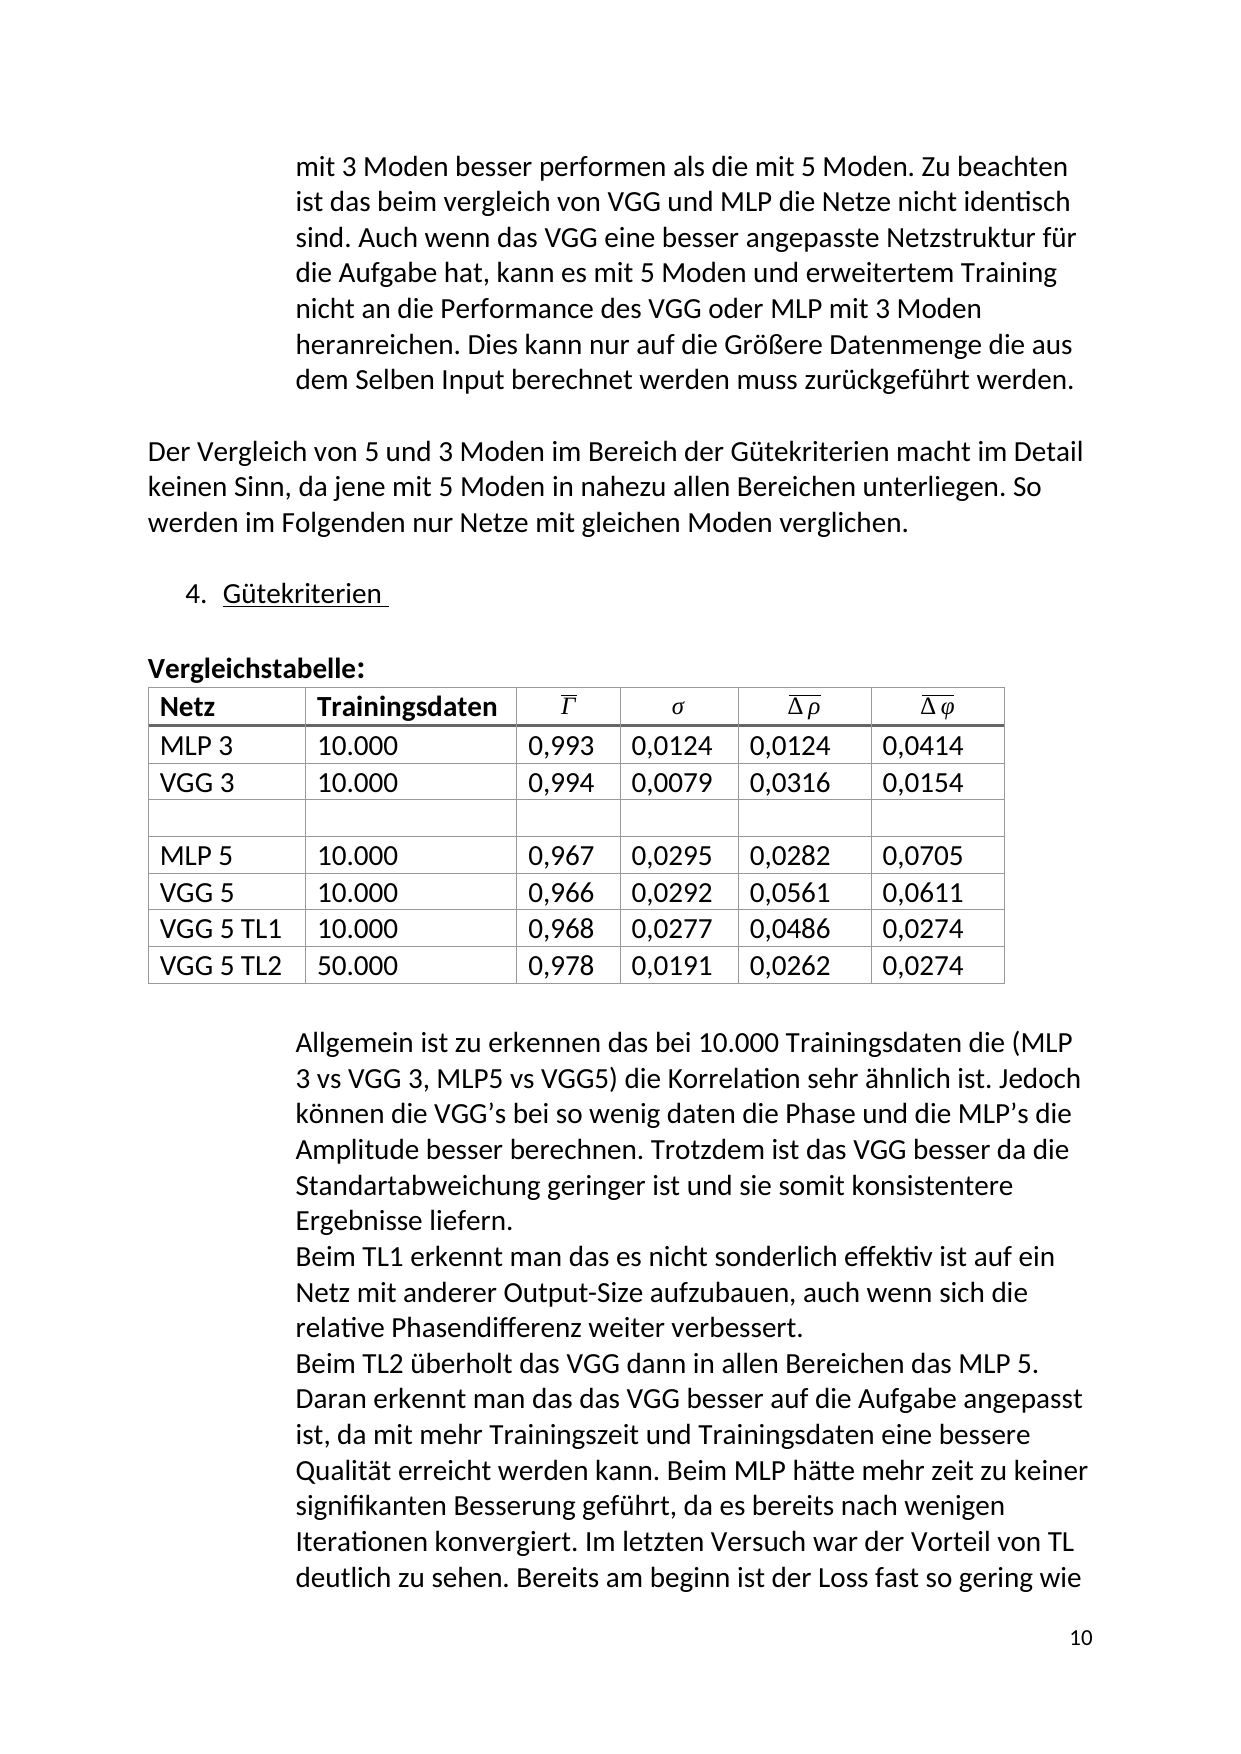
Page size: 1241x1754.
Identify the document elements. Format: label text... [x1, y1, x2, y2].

table_header [621, 688, 738, 724]
table_cell 0,0262 [739, 947, 871, 983]
table_cell 0,0154 [872, 764, 1004, 799]
table_cell 10.000 [306, 837, 516, 873]
table_header [739, 688, 871, 724]
table_cell 0,0705 [872, 837, 1004, 873]
table_cell [872, 800, 1004, 836]
table_cell 10.000 [306, 727, 516, 763]
table_cell 0,0274 [872, 947, 1004, 983]
table_cell 10.000 [306, 764, 516, 799]
table_cell 0,0191 [621, 947, 738, 983]
table_cell 0,0561 [739, 874, 871, 909]
table_cell 0,968 [517, 910, 620, 946]
text Vergleichstabelle: [148, 646, 1092, 687]
table_cell MLP 3 [149, 727, 305, 763]
table_cell 0,0486 [739, 910, 871, 946]
table_cell 0,0277 [621, 910, 738, 946]
table_header Trainingsdaten [306, 688, 516, 724]
table_cell 0,0124 [621, 727, 738, 763]
table_cell VGG 5 [149, 874, 305, 909]
table_cell 0,978 [517, 947, 620, 983]
table_cell [517, 800, 620, 836]
table_cell 0,967 [517, 837, 620, 873]
table_cell 0,993 [517, 727, 620, 763]
list Gütekriterien [185, 575, 1092, 611]
table_cell 0,0282 [739, 837, 871, 873]
table_cell [621, 800, 738, 836]
table_cell 0,994 [517, 764, 620, 799]
table_cell [149, 800, 305, 836]
table_cell 0,0292 [621, 874, 738, 909]
table_cell MLP 5 [149, 837, 305, 873]
table_cell 0,0611 [872, 874, 1004, 909]
table_cell 0,0124 [739, 727, 871, 763]
table_cell [739, 800, 871, 836]
table_cell VGG 3 [149, 764, 305, 799]
text Der Vergleich von 5 und 3 Moden im Bereich der Gütekriterien macht im Detail keinen Sinn, da jene mit 5 Moden in nahezu allen Bereichen unterliegen. So werden im Folgenden nur Netze mit gleichen Moden verglichen. [148, 433, 1092, 539]
table_header [872, 688, 1004, 724]
table_header Netz [149, 688, 305, 724]
table_cell 0,966 [517, 874, 620, 909]
table_cell 0,0274 [872, 910, 1004, 946]
table_cell 0,0079 [621, 764, 738, 799]
table_cell VGG 5 TL1 [149, 910, 305, 946]
list Beim TL1 erkennt man das es nicht sonderlich effektiv ist auf ein Netz mit anderer Output-Size aufzubauen, auch wenn sich die relative Phasendifferenz weiter verbessert. [295, 1238, 1092, 1345]
table_cell 50.000 [306, 947, 516, 983]
table_cell 0,0295 [621, 837, 738, 873]
table_cell VGG 5 TL2 [149, 947, 305, 983]
table_cell 10.000 [306, 910, 516, 946]
table_cell 0,0414 [872, 727, 1004, 763]
list Allgemein ist zu erkennen das bei 10.000 Trainingsdaten die (MLP 3 vs VGG 3, MLP5 vs VGG5) die Korrelation sehr ähnlich ist. Jedoch können die VGG’s bei so wenig daten die Phase und die MLP’s die Amplitude besser berechnen. Trotzdem ist das VGG besser da die Standartabweichung geringer ist und sie somit konsistentere Ergebnisse liefern. [295, 1024, 1092, 1238]
table_cell [306, 800, 516, 836]
table_header [517, 688, 620, 724]
table_cell 0,0316 [739, 764, 871, 799]
table_cell 10.000 [306, 874, 516, 909]
